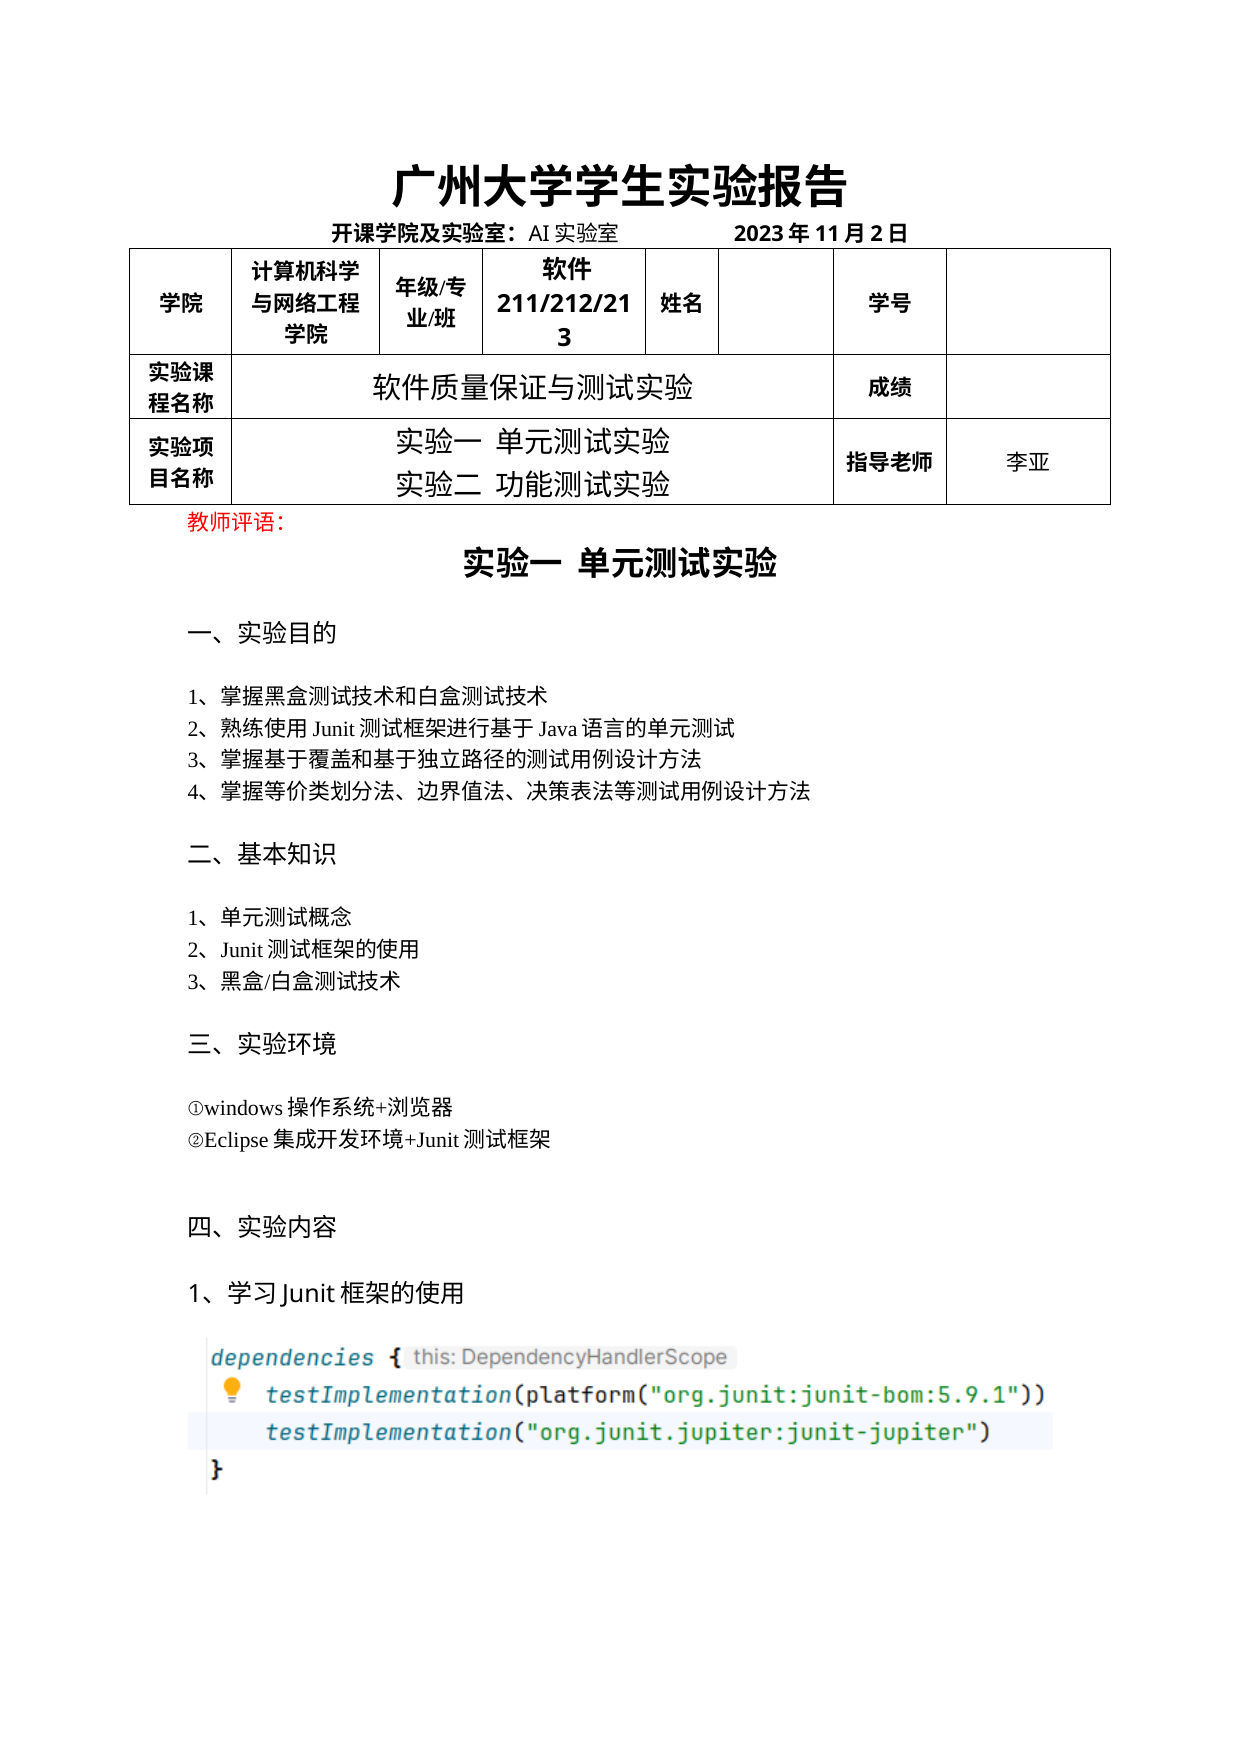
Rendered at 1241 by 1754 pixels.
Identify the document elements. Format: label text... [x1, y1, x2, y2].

table_cell 指导老师 [834, 419, 946, 503]
text 三、实验环境 [187, 1024, 1053, 1061]
text 3、黑盒/白盒测试技术 [187, 964, 1053, 995]
text 一、实验目的 [187, 614, 1053, 650]
text 2、熟练使用Junit测试框架进行基于Java语言的单元测试 [187, 711, 1053, 742]
text 实验一 单元测试实验 [187, 536, 1053, 584]
text 二、基本知识 [187, 835, 1053, 871]
table_header 姓名 [646, 249, 718, 353]
text 开课学院及实验室：AI实验室 2023年11月2日 [187, 216, 1053, 248]
text 广州大学学生实验报告 [187, 150, 1053, 216]
text 4、掌握等价类划分法、边界值法、决策表法等测试用例设计方法 [187, 774, 1053, 806]
text ②Eclipse集成开发环境+Junit测试框架 [187, 1122, 1053, 1153]
text 四、实验内容 [187, 1208, 1053, 1244]
text ①windows操作系统+浏览器 [187, 1090, 1053, 1122]
table_cell [947, 355, 1110, 418]
table_cell 软件质量保证与测试实验 [232, 355, 833, 418]
table_cell 实验项目名称 [130, 419, 231, 503]
picture [187, 1338, 1053, 1494]
table_cell 成绩 [834, 355, 946, 418]
table_cell 李亚 [947, 419, 1110, 503]
table_header [719, 249, 833, 353]
table_cell 实验课程名称 [130, 355, 231, 418]
text 1、学习Junit框架的使用 [187, 1273, 1053, 1309]
table_header 软件211/212/213 [483, 249, 645, 353]
table_header 年级/专业/班 [380, 249, 482, 353]
text 2、Junit测试框架的使用 [187, 932, 1053, 964]
text 1、掌握黑盒测试技术和白盒测试技术 [187, 679, 1053, 711]
table_header 学号 [834, 249, 946, 353]
table_header [947, 249, 1110, 353]
text 3、掌握基于覆盖和基于独立路径的测试用例设计方法 [187, 742, 1053, 774]
table_header 计算机科学与网络工程学院 [232, 249, 379, 353]
text 1、单元测试概念 [187, 900, 1053, 932]
table_header 学院 [130, 249, 231, 353]
text 教师评语： [187, 505, 1053, 536]
table_cell 实验一 单元测试实验 实验二 功能测试实验 [232, 419, 833, 503]
